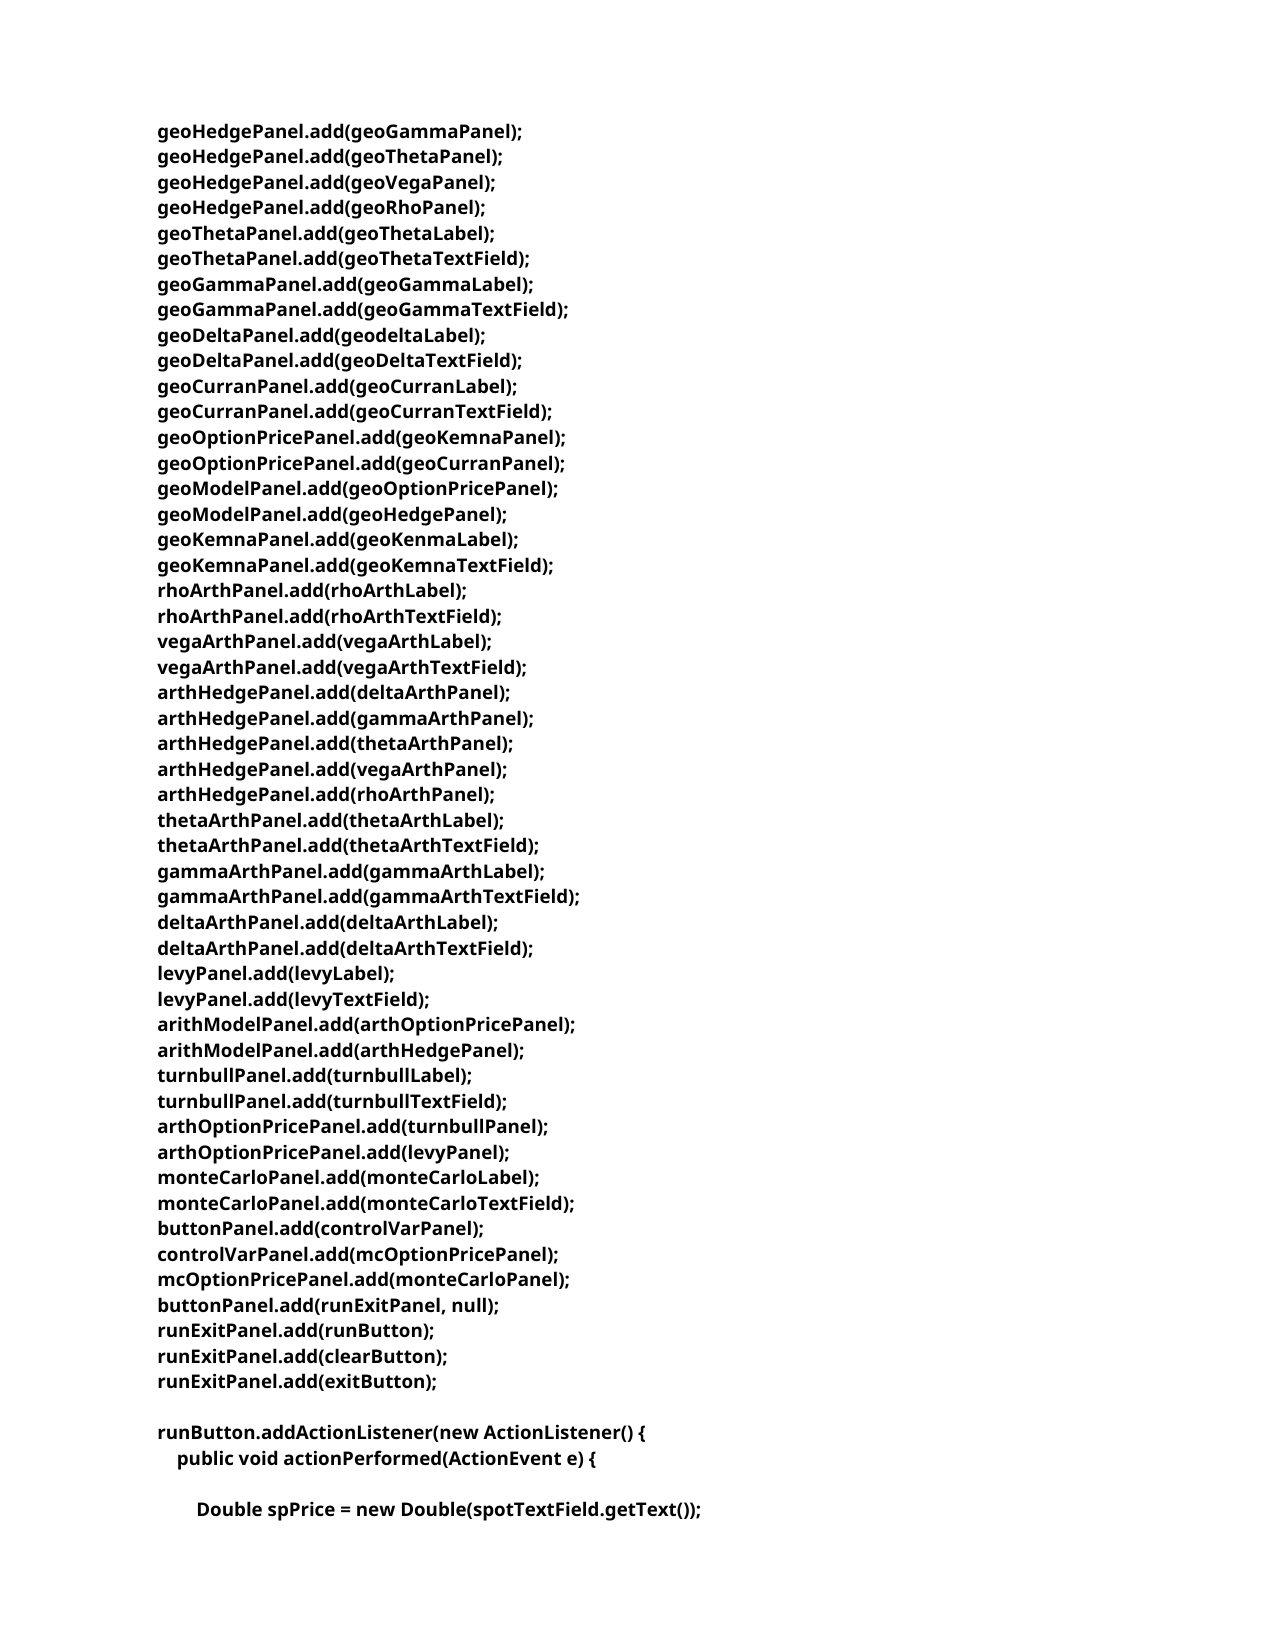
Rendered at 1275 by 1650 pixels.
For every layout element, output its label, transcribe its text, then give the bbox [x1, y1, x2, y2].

text rhoArthPanel.add(rhoArthTextField); [118, 603, 1157, 628]
text runExitPanel.add(clearButton); [118, 1343, 1157, 1369]
text geoOptionPricePanel.add(geoKemnaPanel); [118, 424, 1157, 450]
text geoOptionPricePanel.add(geoCurranPanel); [118, 450, 1157, 475]
text geoDeltaPanel.add(geoDeltaTextField); [118, 348, 1157, 373]
text vegaArthPanel.add(vegaArthTextField); [118, 654, 1157, 679]
text monteCarloPanel.add(monteCarloLabel); [118, 1164, 1157, 1190]
text runExitPanel.add(runButton); [118, 1318, 1157, 1343]
text monteCarloPanel.add(monteCarloTextField); [118, 1190, 1157, 1216]
text geoModelPanel.add(geoHedgePanel); [118, 501, 1157, 526]
text geoThetaPanel.add(geoThetaLabel); [118, 220, 1157, 246]
text geoGammaPanel.add(geoGammaTextField); [118, 297, 1157, 322]
text runExitPanel.add(exitButton); [118, 1369, 1157, 1394]
text deltaArthPanel.add(deltaArthLabel); [118, 909, 1157, 935]
text buttonPanel.add(runExitPanel, null); [118, 1292, 1157, 1318]
text public void actionPerformed(ActionEvent e) { [118, 1445, 1157, 1471]
text geoHedgePanel.add(geoVegaPanel); [118, 169, 1157, 195]
text geoDeltaPanel.add(geodeltaLabel); [118, 322, 1157, 348]
text geoCurranPanel.add(geoCurranLabel); [118, 373, 1157, 399]
text deltaArthPanel.add(deltaArthTextField); [118, 935, 1157, 960]
text levyPanel.add(levyTextField); [118, 986, 1157, 1011]
text geoHedgePanel.add(geoGammaPanel); [118, 118, 1157, 144]
text geoHedgePanel.add(geoRhoPanel); [118, 195, 1157, 220]
text vegaArthPanel.add(vegaArthLabel); [118, 628, 1157, 654]
text arthHedgePanel.add(vegaArthPanel); [118, 756, 1157, 782]
text turnbullPanel.add(turnbullLabel); [118, 1062, 1157, 1088]
text geoThetaPanel.add(geoThetaTextField); [118, 246, 1157, 271]
text geoCurranPanel.add(geoCurranTextField); [118, 399, 1157, 424]
text buttonPanel.add(controlVarPanel); [118, 1216, 1157, 1241]
text controlVarPanel.add(mcOptionPricePanel); [118, 1241, 1157, 1267]
text runButton.addActionListener(new ActionListener() { [118, 1420, 1157, 1445]
text geoKemnaPanel.add(geoKenmaLabel); [118, 526, 1157, 552]
text turnbullPanel.add(turnbullTextField); [118, 1088, 1157, 1113]
text gammaArthPanel.add(gammaArthLabel); [118, 858, 1157, 884]
text gammaArthPanel.add(gammaArthTextField); [118, 884, 1157, 909]
text arthHedgePanel.add(thetaArthPanel); [118, 731, 1157, 756]
text levyPanel.add(levyLabel); [118, 960, 1157, 986]
text thetaArthPanel.add(thetaArthLabel); [118, 807, 1157, 833]
text geoGammaPanel.add(geoGammaLabel); [118, 271, 1157, 297]
text thetaArthPanel.add(thetaArthTextField); [118, 833, 1157, 858]
text geoKemnaPanel.add(geoKemnaTextField); [118, 552, 1157, 577]
text Double spPrice = new Double(spotTextField.getText()); [118, 1496, 1157, 1522]
text arthOptionPricePanel.add(levyPanel); [118, 1139, 1157, 1164]
text arithModelPanel.add(arthHedgePanel); [118, 1037, 1157, 1062]
text geoHedgePanel.add(geoThetaPanel); [118, 144, 1157, 169]
text arthHedgePanel.add(rhoArthPanel); [118, 782, 1157, 807]
text mcOptionPricePanel.add(monteCarloPanel); [118, 1267, 1157, 1292]
text arithModelPanel.add(arthOptionPricePanel); [118, 1011, 1157, 1037]
text arthOptionPricePanel.add(turnbullPanel); [118, 1113, 1157, 1139]
text geoModelPanel.add(geoOptionPricePanel); [118, 475, 1157, 501]
text arthHedgePanel.add(deltaArthPanel); [118, 679, 1157, 705]
text rhoArthPanel.add(rhoArthLabel); [118, 577, 1157, 603]
text arthHedgePanel.add(gammaArthPanel); [118, 705, 1157, 731]
